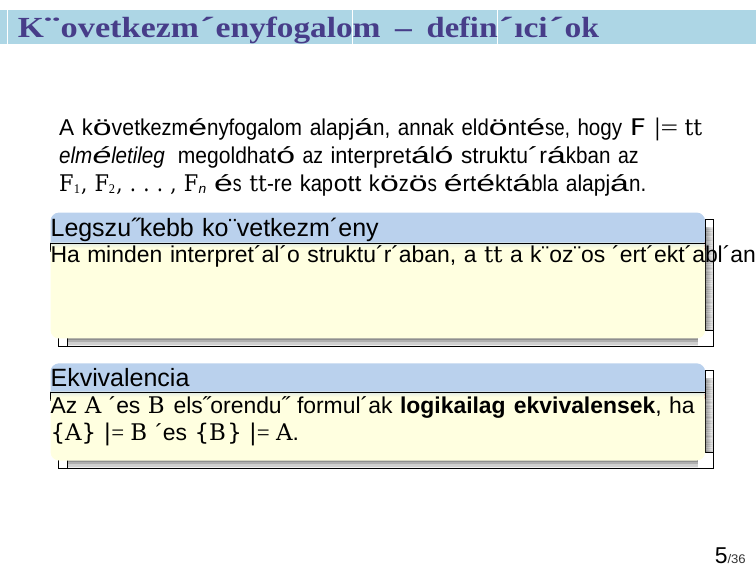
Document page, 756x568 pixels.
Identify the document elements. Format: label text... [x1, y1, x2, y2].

picture [706, 220, 713, 330]
text F1, F2, . . . , Fn és tt-re kapott közös értéktábla alapján. [59, 170, 756, 197]
picture [706, 371, 713, 452]
picture [59, 461, 67, 468]
text elméletileg megoldható az interpretáló struktu´rákban az [59, 142, 756, 168]
picture [68, 331, 713, 346]
picture [51, 393, 705, 399]
text A következményfogalom alapján, annak eldöntése, hogy F |= tt [59, 114, 756, 141]
picture [68, 453, 713, 468]
picture [51, 244, 705, 250]
picture [59, 339, 67, 346]
